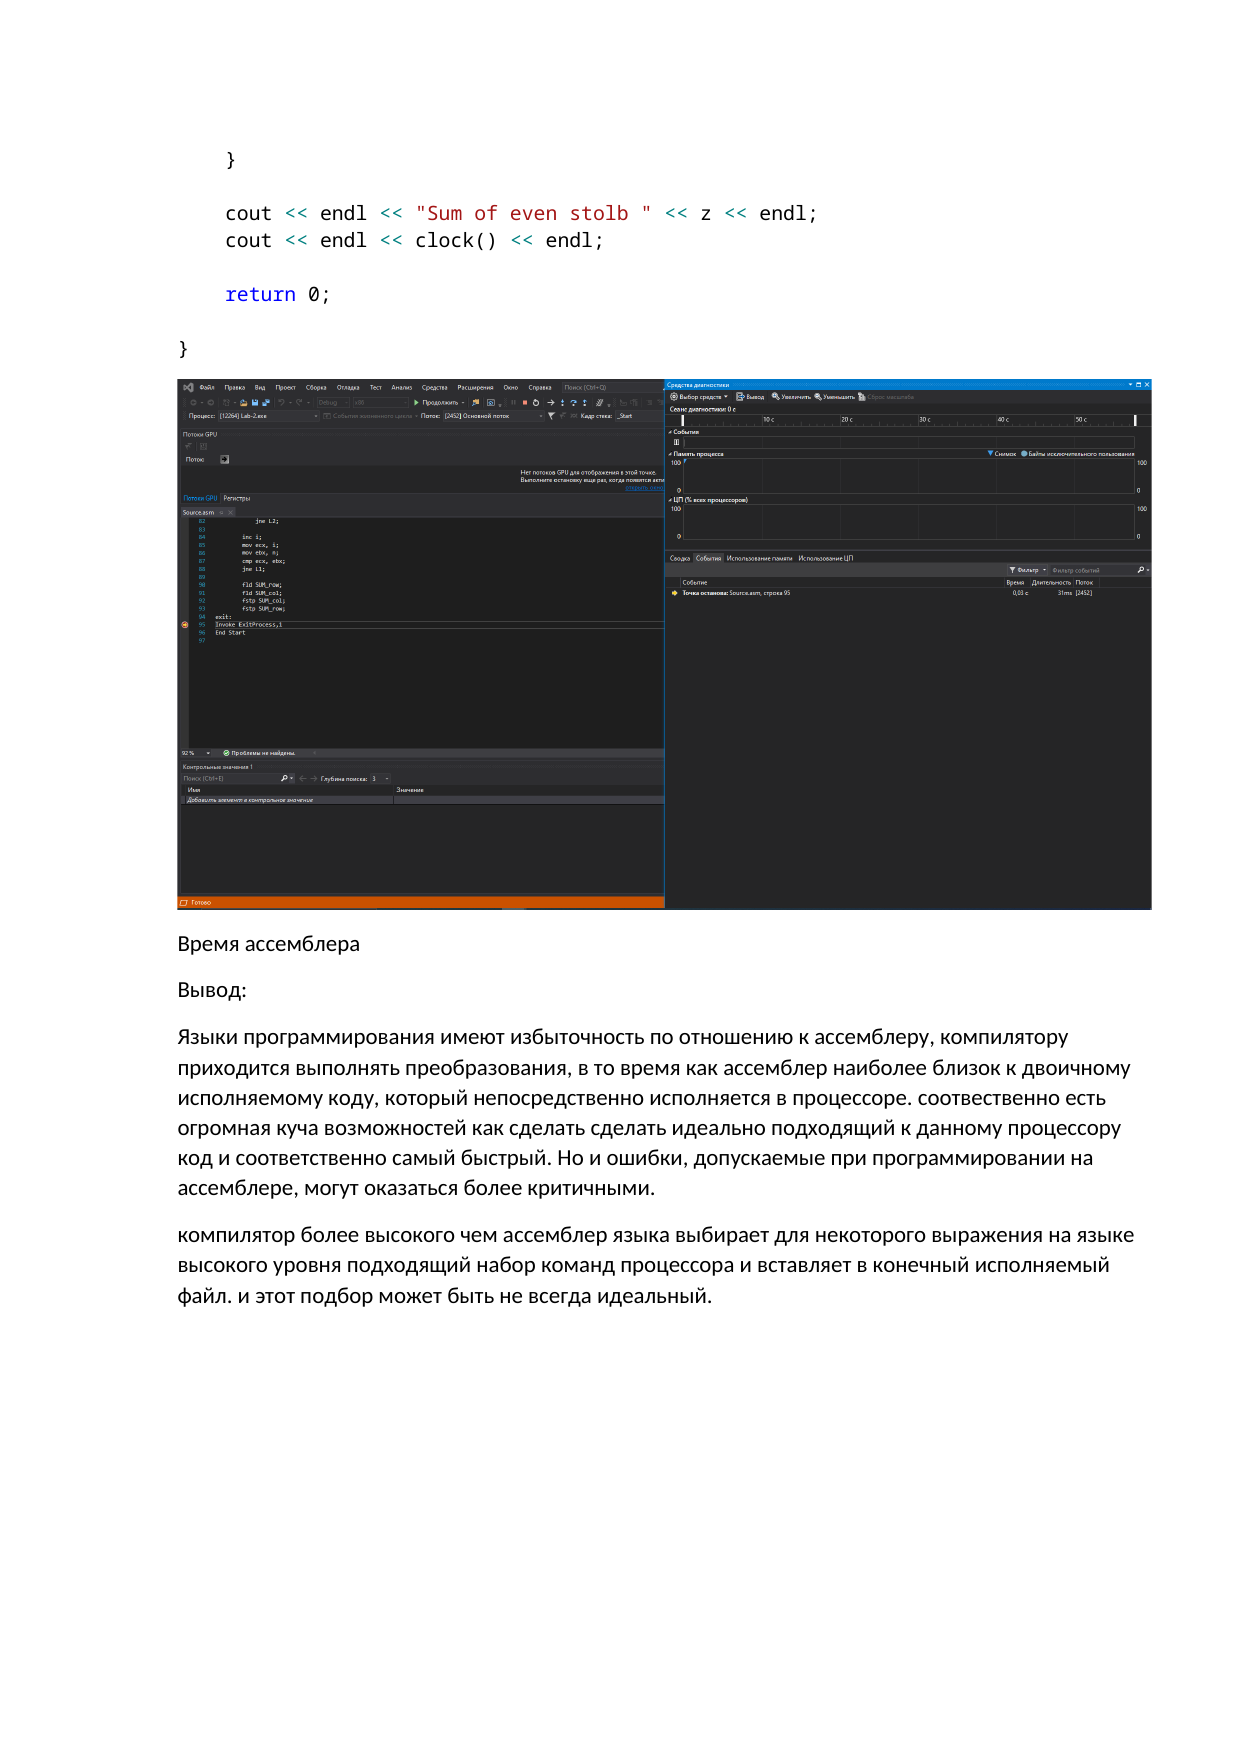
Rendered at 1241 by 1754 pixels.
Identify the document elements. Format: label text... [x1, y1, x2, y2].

text } [177, 334, 1152, 361]
text Языки программирования имеют избыточность по отношению к ассемблеру, компилятору приходится выполнять преобразования, в то время как ассемблер наиболее близок к двоичному исполняемому коду, который непосредственно исполняется в процессоре. соотвественно есть огромная куча возможностей как сделать сделать идеально подходящий к данному процессору код и соответственно самый быстрый. Но и ошибки, допускаемые при программировании на ассемблере, могут оказаться более критичными. [177, 1022, 1152, 1201]
text компилятор более высокого чем ассемблер языка выбирает для некоторого выражения на языке высокого уровня подходящий набор команд процессора и вставляет в конечный исполняемый файл. и этот подбор может быть не всегда идеальный. [177, 1220, 1152, 1309]
text cout << endl << "Sum of even stolb " << z << endl; [177, 199, 1152, 226]
text cout << endl << clock() << endl; [177, 226, 1152, 253]
picture [177, 379, 1152, 910]
text Время ассемблера [177, 929, 1152, 957]
text } [177, 145, 1152, 172]
text Вывод: [177, 976, 1152, 1003]
text return 0; [177, 280, 1152, 307]
